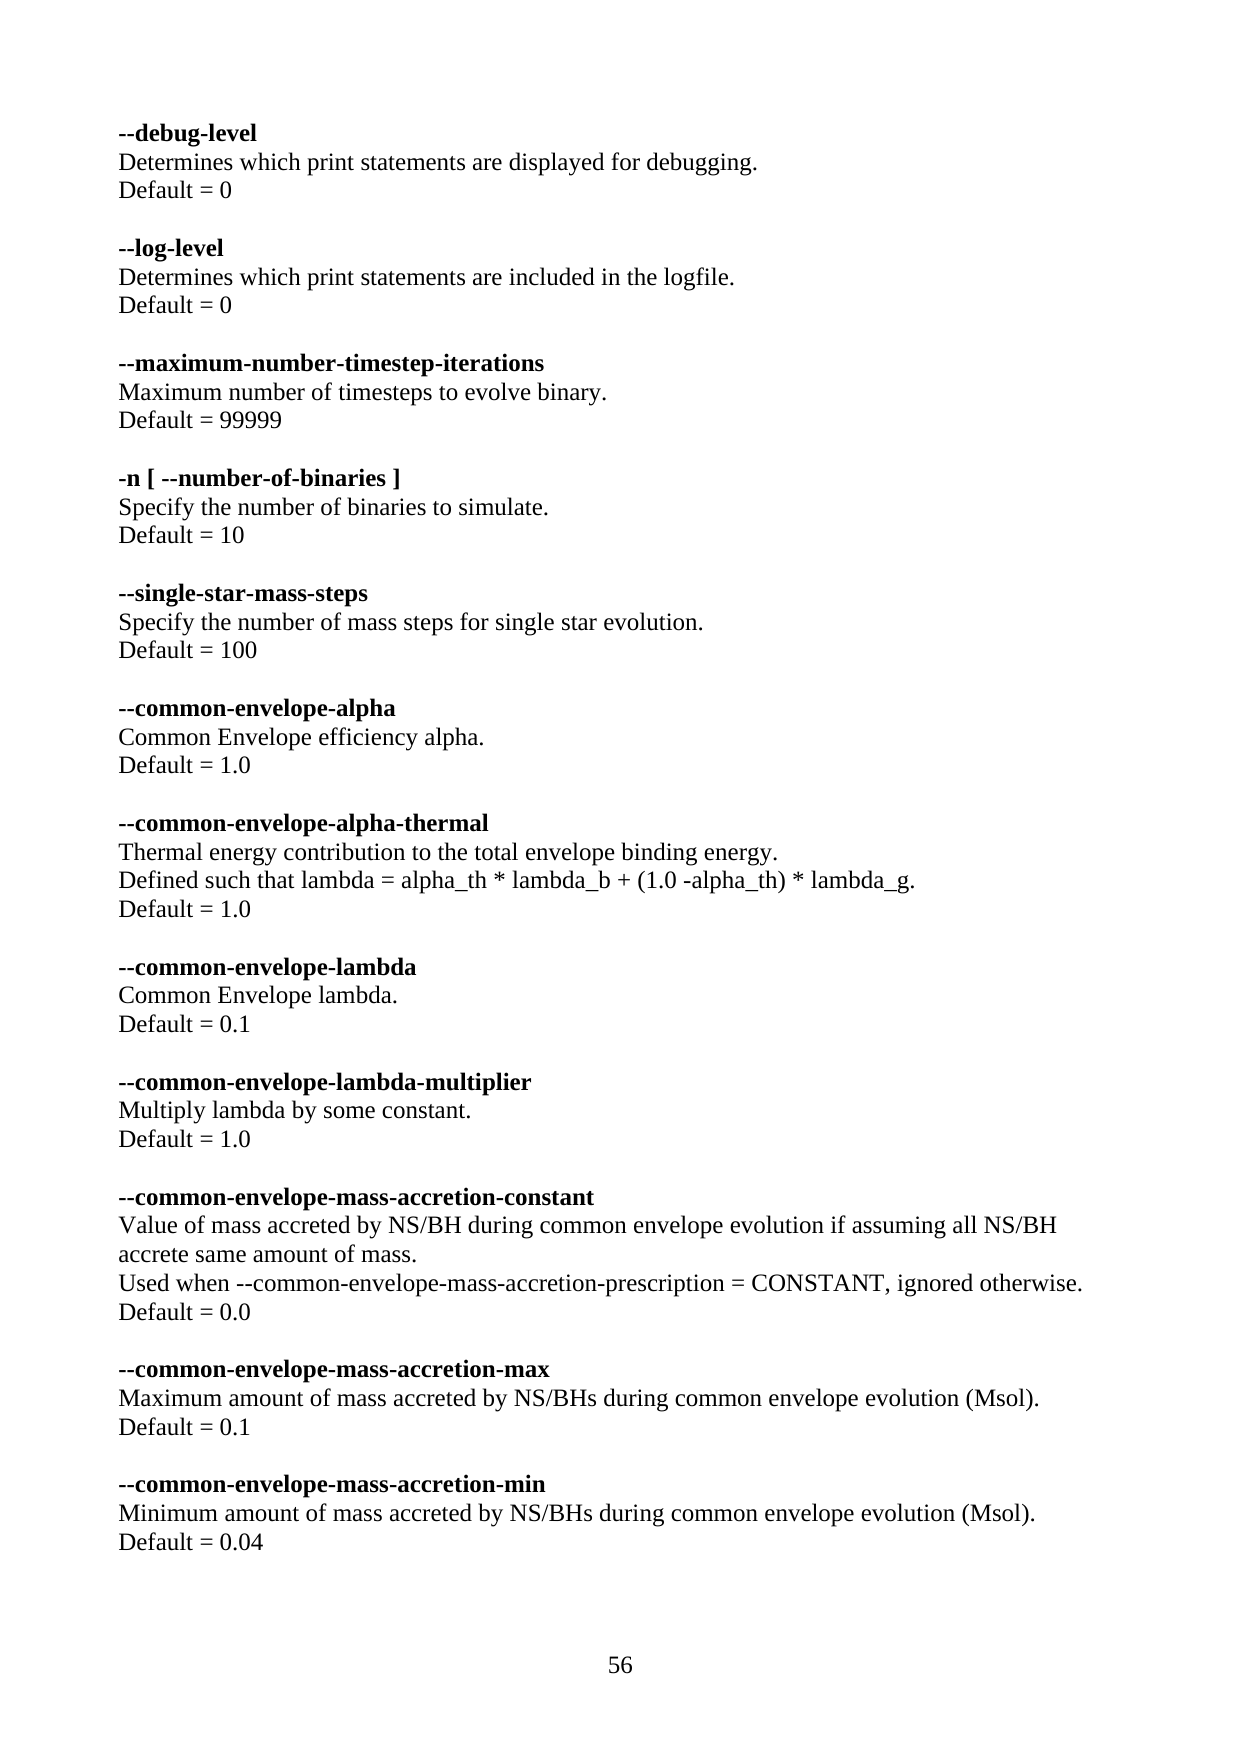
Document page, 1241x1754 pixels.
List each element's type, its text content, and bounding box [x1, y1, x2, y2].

text Default = 0 [118, 176, 1122, 204]
text Defined such that lambda = alpha_th * lambda_b + (1.0 -alpha_th) * lambda_g. [118, 866, 1122, 894]
text --single-star-mass-steps [118, 578, 1122, 607]
text --debug-level [118, 118, 1122, 147]
text Default = 1.0 [118, 751, 1122, 779]
text Value of mass accreted by NS/BH during common envelope evolution if assuming all NS/BH accrete same amount of mass. [118, 1211, 1122, 1268]
text --common-envelope-lambda-multiplier [118, 1067, 1122, 1096]
text Default = 1.0 [118, 894, 1122, 923]
text --log-level [118, 233, 1122, 262]
text Determines which print statements are displayed for debugging. [118, 147, 1122, 176]
text --common-envelope-mass-accretion-min [118, 1469, 1122, 1498]
text Default = 0.0 [118, 1297, 1122, 1326]
text --common-envelope-mass-accretion-constant [118, 1182, 1122, 1211]
text Default = 10 [118, 521, 1122, 549]
text Default = 100 [118, 636, 1122, 664]
text Default = 0 [118, 291, 1122, 319]
text Default = 0.04 [118, 1527, 1122, 1556]
text --common-envelope-alpha-thermal [118, 808, 1122, 837]
text Determines which print statements are included in the logfile. [118, 262, 1122, 291]
text Maximum amount of mass accreted by NS/BHs during common envelope evolution (Msol). [118, 1383, 1122, 1412]
text --common-envelope-lambda [118, 952, 1122, 981]
text Maximum number of timesteps to evolve binary. [118, 377, 1122, 406]
text Specify the number of mass steps for single star evolution. [118, 607, 1122, 636]
text --common-envelope-mass-accretion-max [118, 1354, 1122, 1383]
text Default = 1.0 [118, 1124, 1122, 1153]
text Minimum amount of mass accreted by NS/BHs during common envelope evolution (Msol). [118, 1498, 1122, 1527]
text Default = 0.1 [118, 1009, 1122, 1038]
text Default = 0.1 [118, 1412, 1122, 1441]
text --maximum-number-timestep-iterations [118, 348, 1122, 377]
text --common-envelope-alpha [118, 693, 1122, 722]
text Common Envelope efficiency alpha. [118, 722, 1122, 751]
text -n [ --number-of-binaries ] [118, 463, 1122, 492]
text Used when --common-envelope-mass-accretion-prescription = CONSTANT, ignored otherwise. [118, 1268, 1122, 1297]
text Default = 99999 [118, 406, 1122, 434]
text Multiply lambda by some constant. [118, 1096, 1122, 1124]
text Thermal energy contribution to the total envelope binding energy. [118, 837, 1122, 866]
text Specify the number of binaries to simulate. [118, 492, 1122, 521]
text Common Envelope lambda. [118, 981, 1122, 1009]
